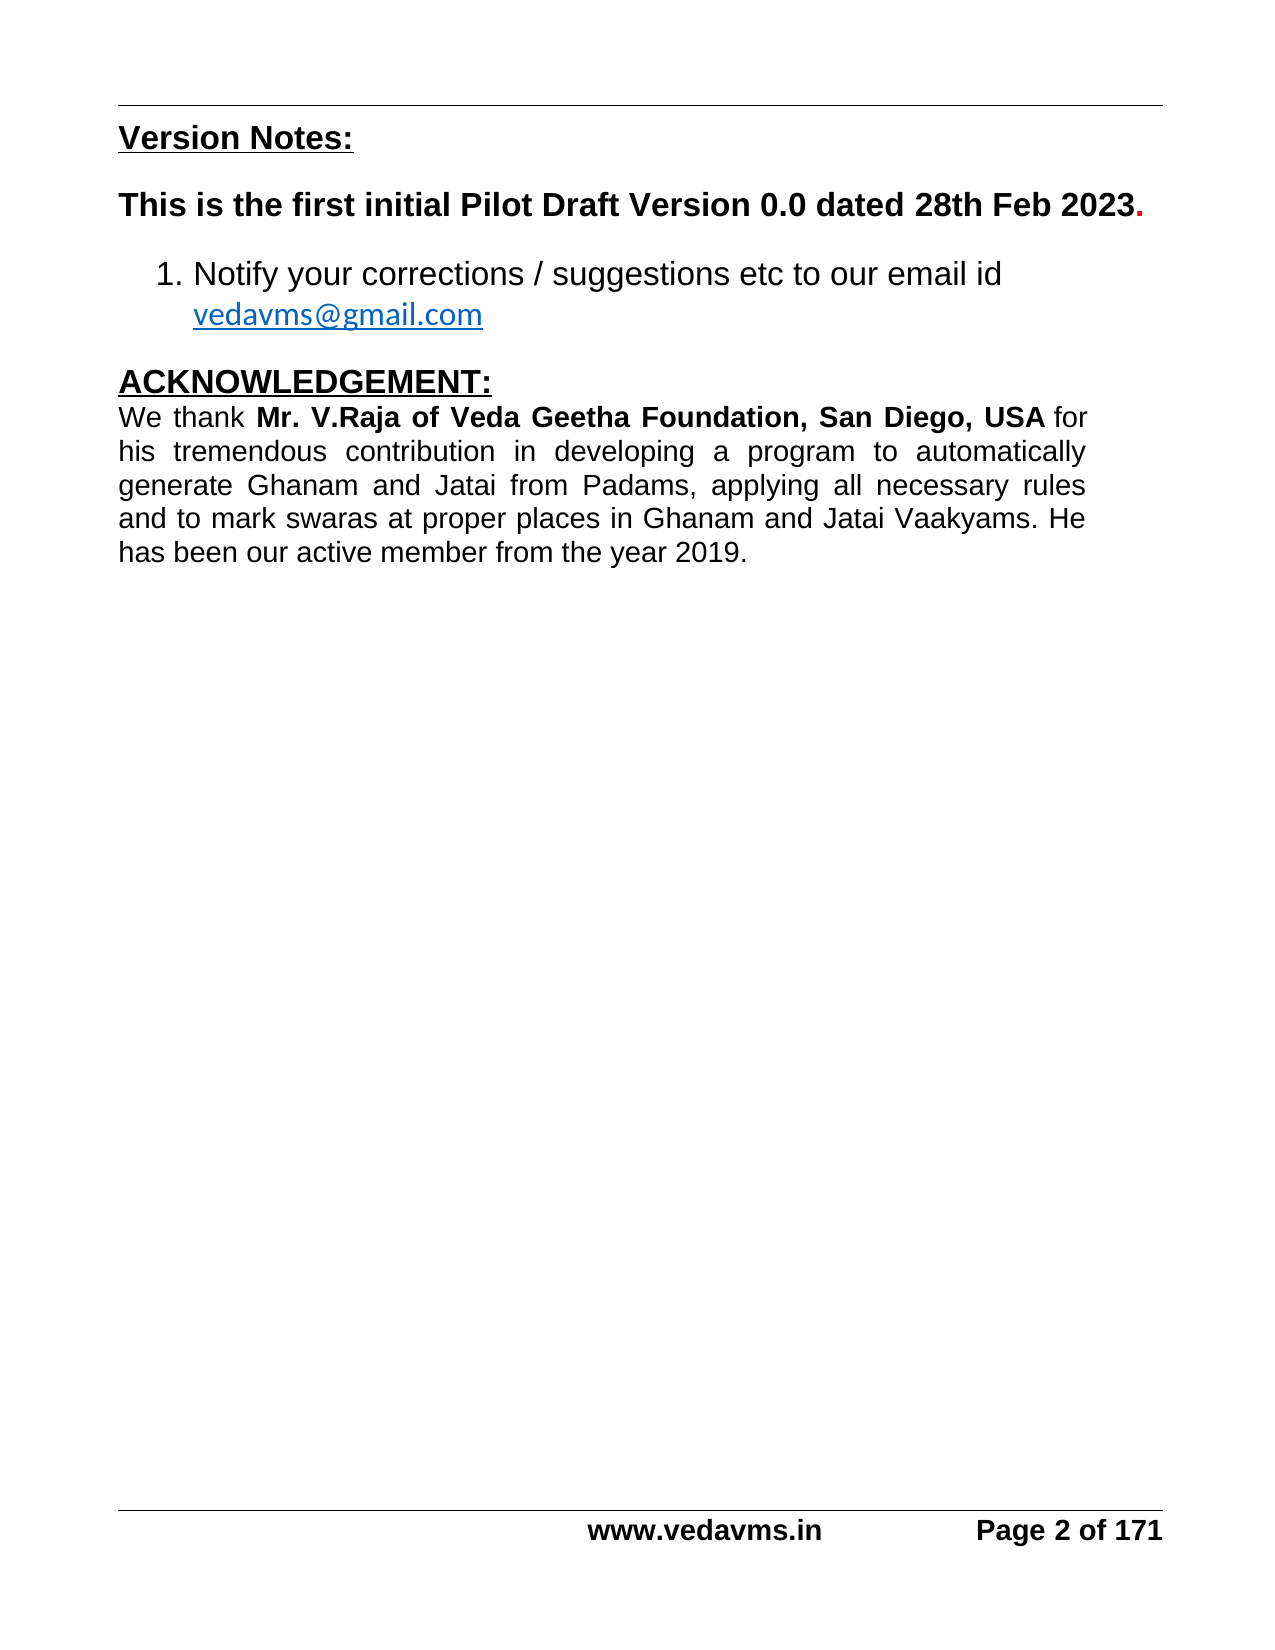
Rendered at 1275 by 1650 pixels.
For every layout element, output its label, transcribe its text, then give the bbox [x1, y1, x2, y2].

list Notify your corrections / suggestions etc to our email id vedavms@gmail.com [156, 252, 1163, 334]
text We thank Mr. V.Raja of Veda Geetha Foundation, San Diego, USA for his tremendous contribution in developing a program to automatically generate Ghanam and Jatai from Padams, applying all necessary rules and to mark swaras at proper places in Ghanam and Jatai Vaakyams. He has been our active member from the year 2019. [118, 400, 1088, 568]
text Version Notes: [118, 118, 1163, 157]
text This is the first initial Pilot Draft Version 0.0 dated 28th Feb 2023. [118, 185, 1163, 224]
text ACKNOWLEDGEMENT: [118, 362, 1088, 400]
